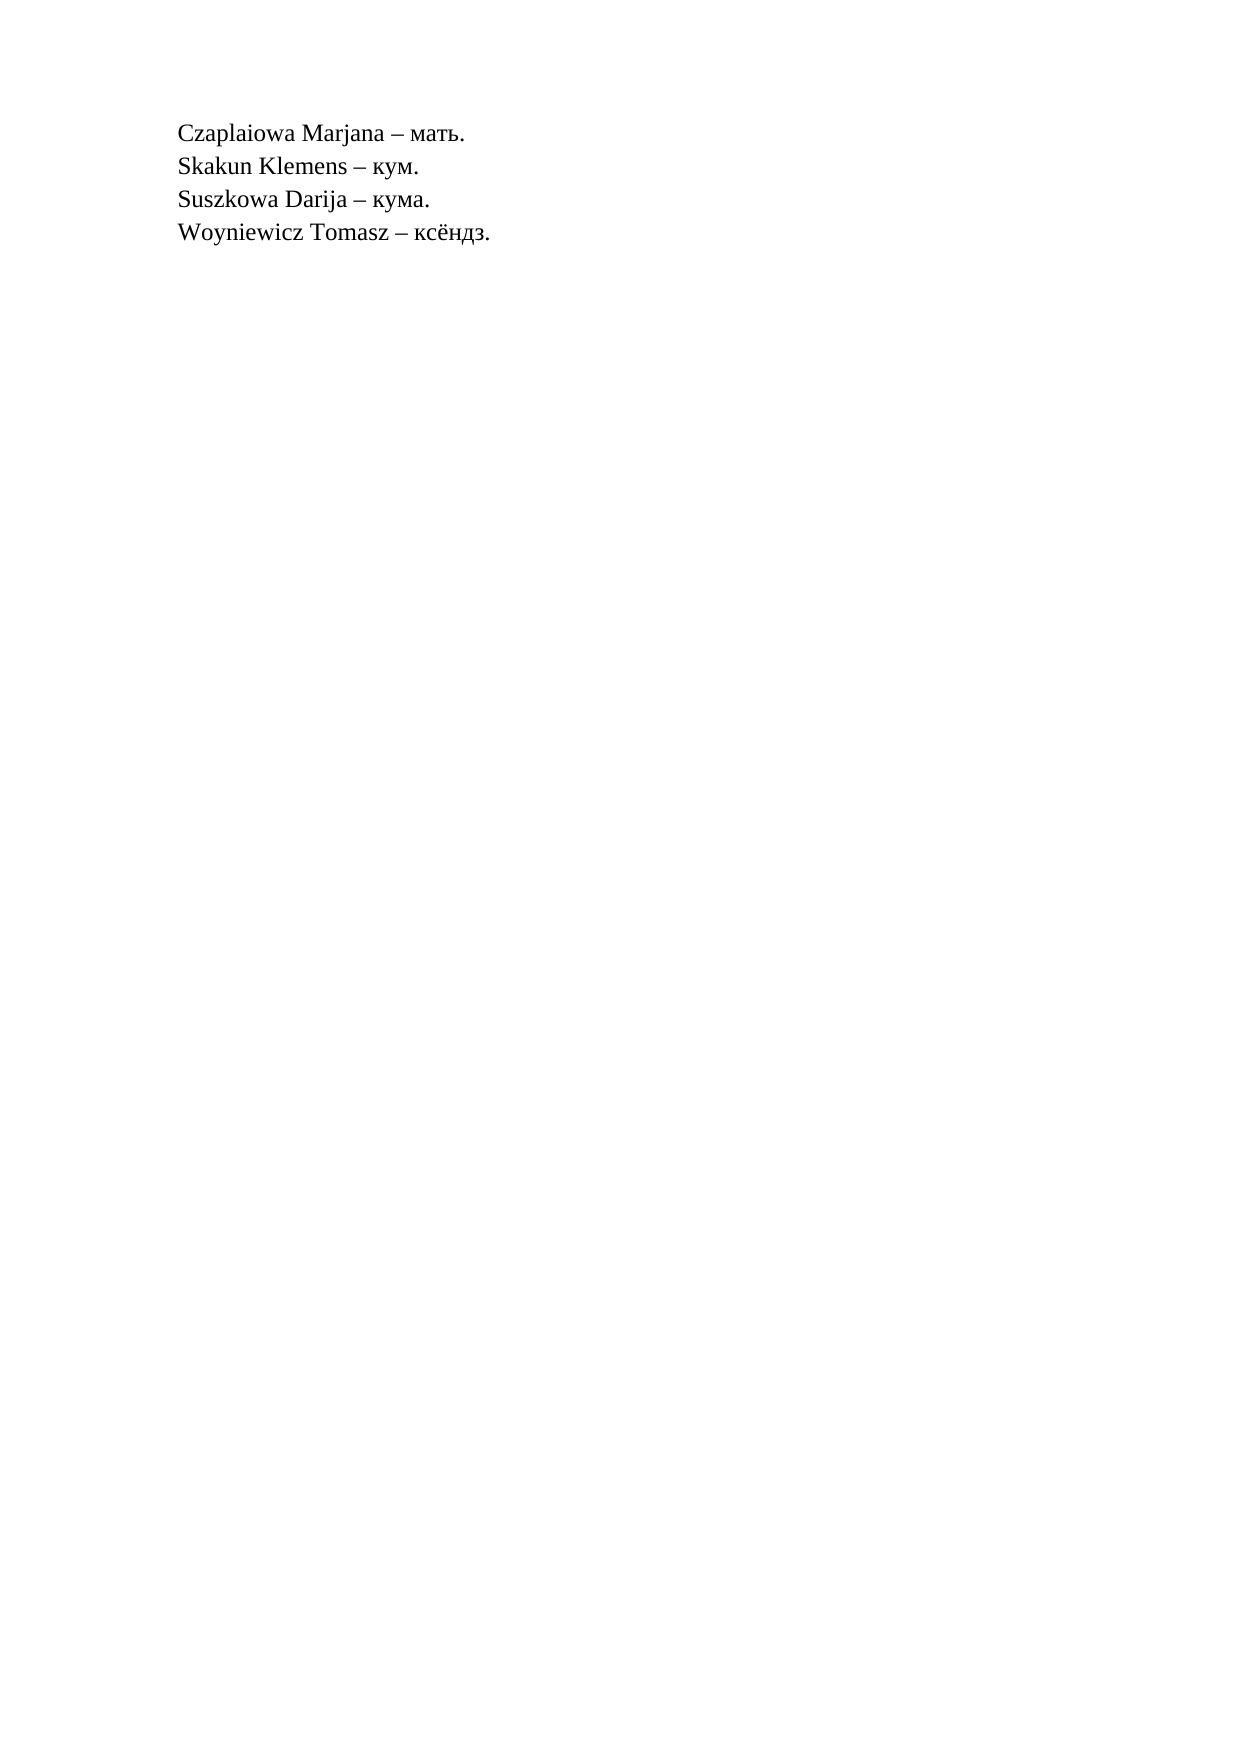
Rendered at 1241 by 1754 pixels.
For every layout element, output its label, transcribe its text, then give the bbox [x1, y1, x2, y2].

text Suszkowa Darija – кума. [177, 184, 1152, 213]
text Woyniewicz Tomasz – ксёндз. [177, 217, 1152, 246]
text Czaplaiowa Marjana – мать. [177, 118, 1152, 147]
text Skakun Klemens – кум. [177, 151, 1152, 180]
